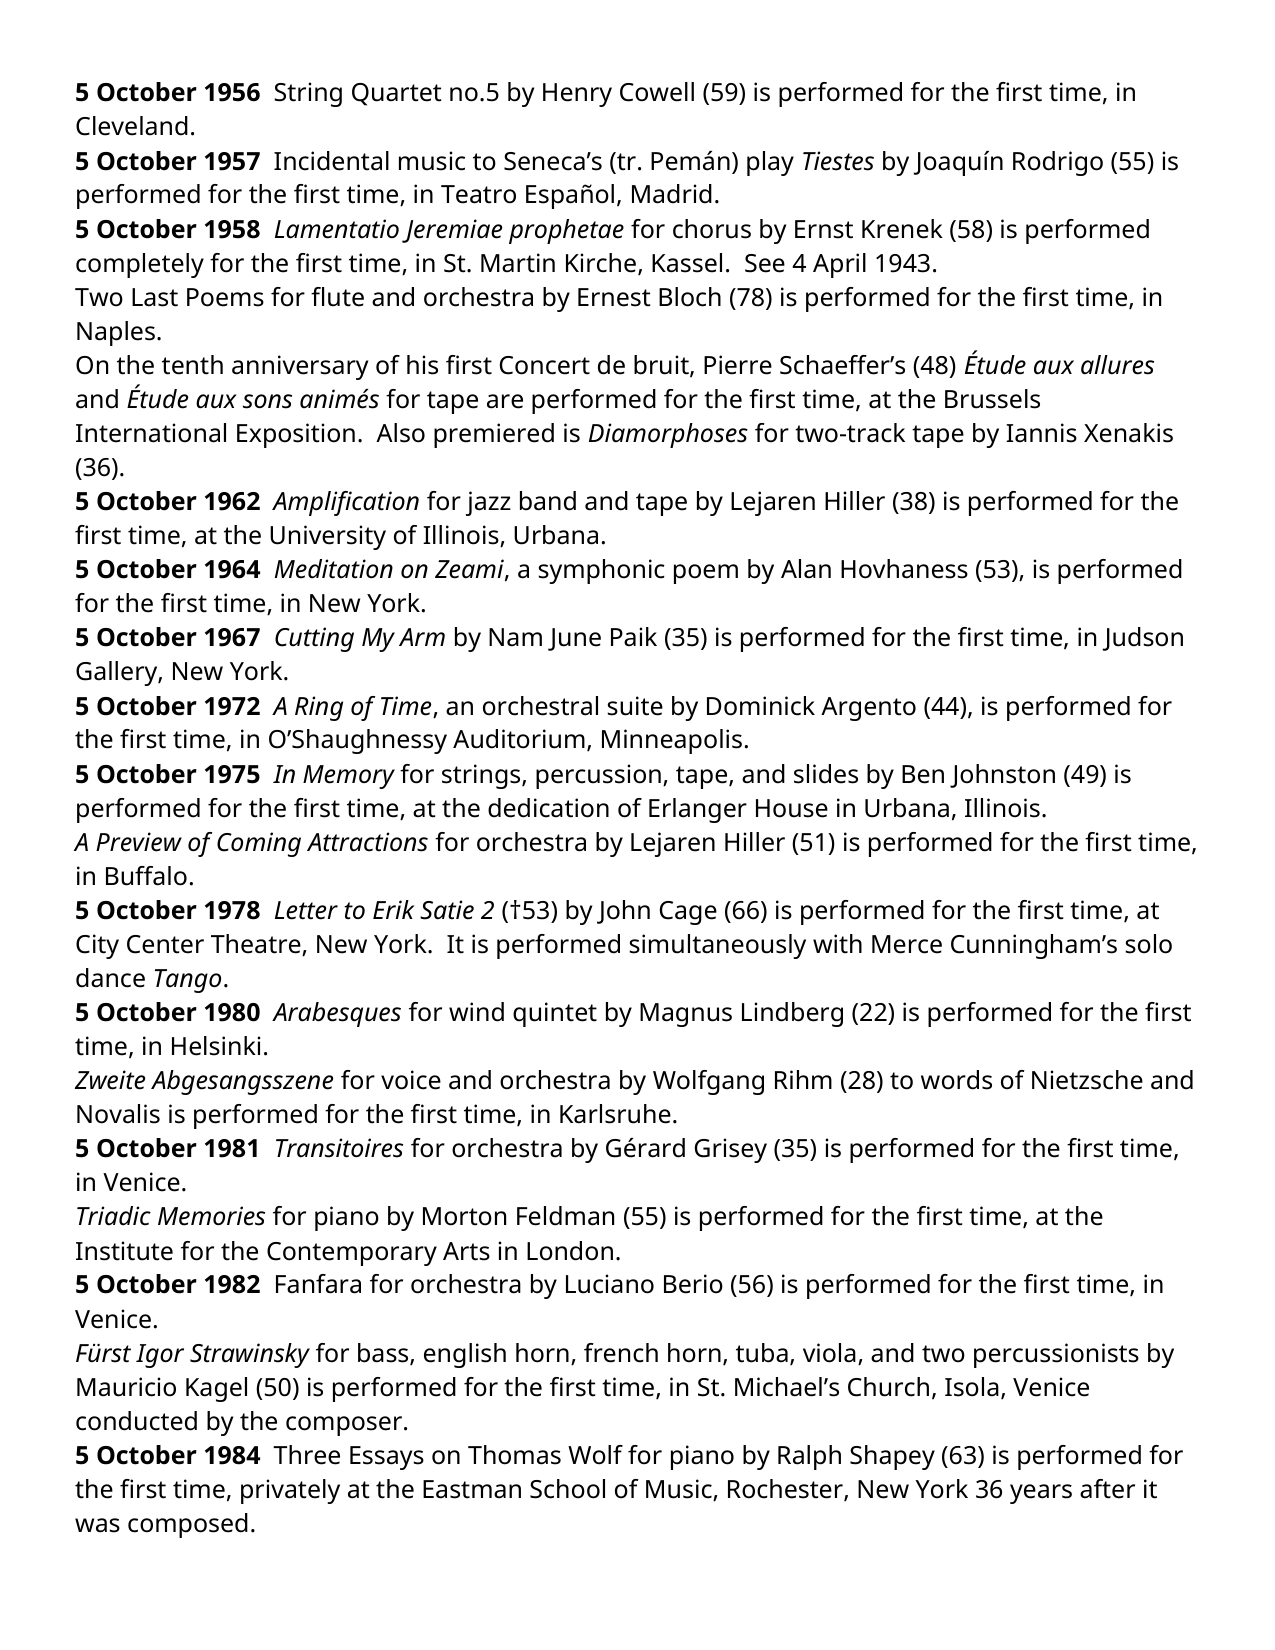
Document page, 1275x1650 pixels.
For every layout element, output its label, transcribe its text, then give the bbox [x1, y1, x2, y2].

text 5 October 1957 Incidental music to Seneca’s (tr. Pemán) play Tiestes by Joaquín Rodrigo (55) is performed for the first time, in Teatro Español, Madrid. [75, 143, 1200, 211]
text Two Last Poems for flute and orchestra by Ernest Bloch (78) is performed for the first time, in Naples. [75, 279, 1200, 347]
text 5 October 1958 Lamentatio Jeremiae prophetae for chorus by Ernst Krenek (58) is performed completely for the first time, in St. Martin Kirche, Kassel. See 4 April 1943. [75, 211, 1200, 279]
text 5 October 1964 Meditation on Zeami, a symphonic poem by Alan Hovhaness (53), is performed for the first time, in New York. [75, 552, 1200, 620]
text 5 October 1984 Three Essays on Thomas Wolf for piano by Ralph Shapey (63) is performed for the first time, privately at the Eastman School of Music, Rochester, New York 36 years after it was composed. [75, 1437, 1200, 1540]
text 5 October 1975 In Memory for strings, percussion, tape, and slides by Ben Johnston (49) is performed for the first time, at the dedication of Erlanger House in Urbana, Illinois. [75, 756, 1200, 824]
text 5 October 1981 Transitoires for orchestra by Gérard Grisey (35) is performed for the first time, in Venice. [75, 1131, 1200, 1199]
text 5 October 1967 Cutting My Arm by Nam June Paik (35) is performed for the first time, in Judson Gallery, New York. [75, 620, 1200, 688]
text 5 October 1978 Letter to Erik Satie 2 (†53) by John Cage (66) is performed for the first time, at City Center Theatre, New York. It is performed simultaneously with Merce Cunningham’s solo dance Tango. [75, 892, 1200, 995]
text Fürst Igor Strawinsky for bass, english horn, french horn, tuba, viola, and two percussionists by Mauricio Kagel (50) is performed for the first time, in St. Michael’s Church, Isola, Venice conducted by the composer. [75, 1335, 1200, 1437]
text 5 October 1956 String Quartet no.5 by Henry Cowell (59) is performed for the first time, in Cleveland. [75, 75, 1200, 143]
text A Preview of Coming Attractions for orchestra by Lejaren Hiller (51) is performed for the first time, in Buffalo. [75, 824, 1200, 892]
text Zweite Abgesangsszene for voice and orchestra by Wolfgang Rihm (28) to words of Nietzsche and Novalis is performed for the first time, in Karlsruhe. [75, 1063, 1200, 1131]
text 5 October 1962 Amplification for jazz band and tape by Lejaren Hiller (38) is performed for the first time, at the University of Illinois, Urbana. [75, 484, 1200, 552]
text Triadic Memories for piano by Morton Feldman (55) is performed for the first time, at the Institute for the Contemporary Arts in London. [75, 1199, 1200, 1267]
text 5 October 1982 Fanfara for orchestra by Luciano Berio (56) is performed for the first time, in Venice. [75, 1267, 1200, 1335]
text 5 October 1980 Arabesques for wind quintet by Magnus Lindberg (22) is performed for the first time, in Helsinki. [75, 995, 1200, 1063]
text 5 October 1972 A Ring of Time, an orchestral suite by Dominick Argento (44), is performed for the first time, in O’Shaughnessy Auditorium, Minneapolis. [75, 688, 1200, 756]
